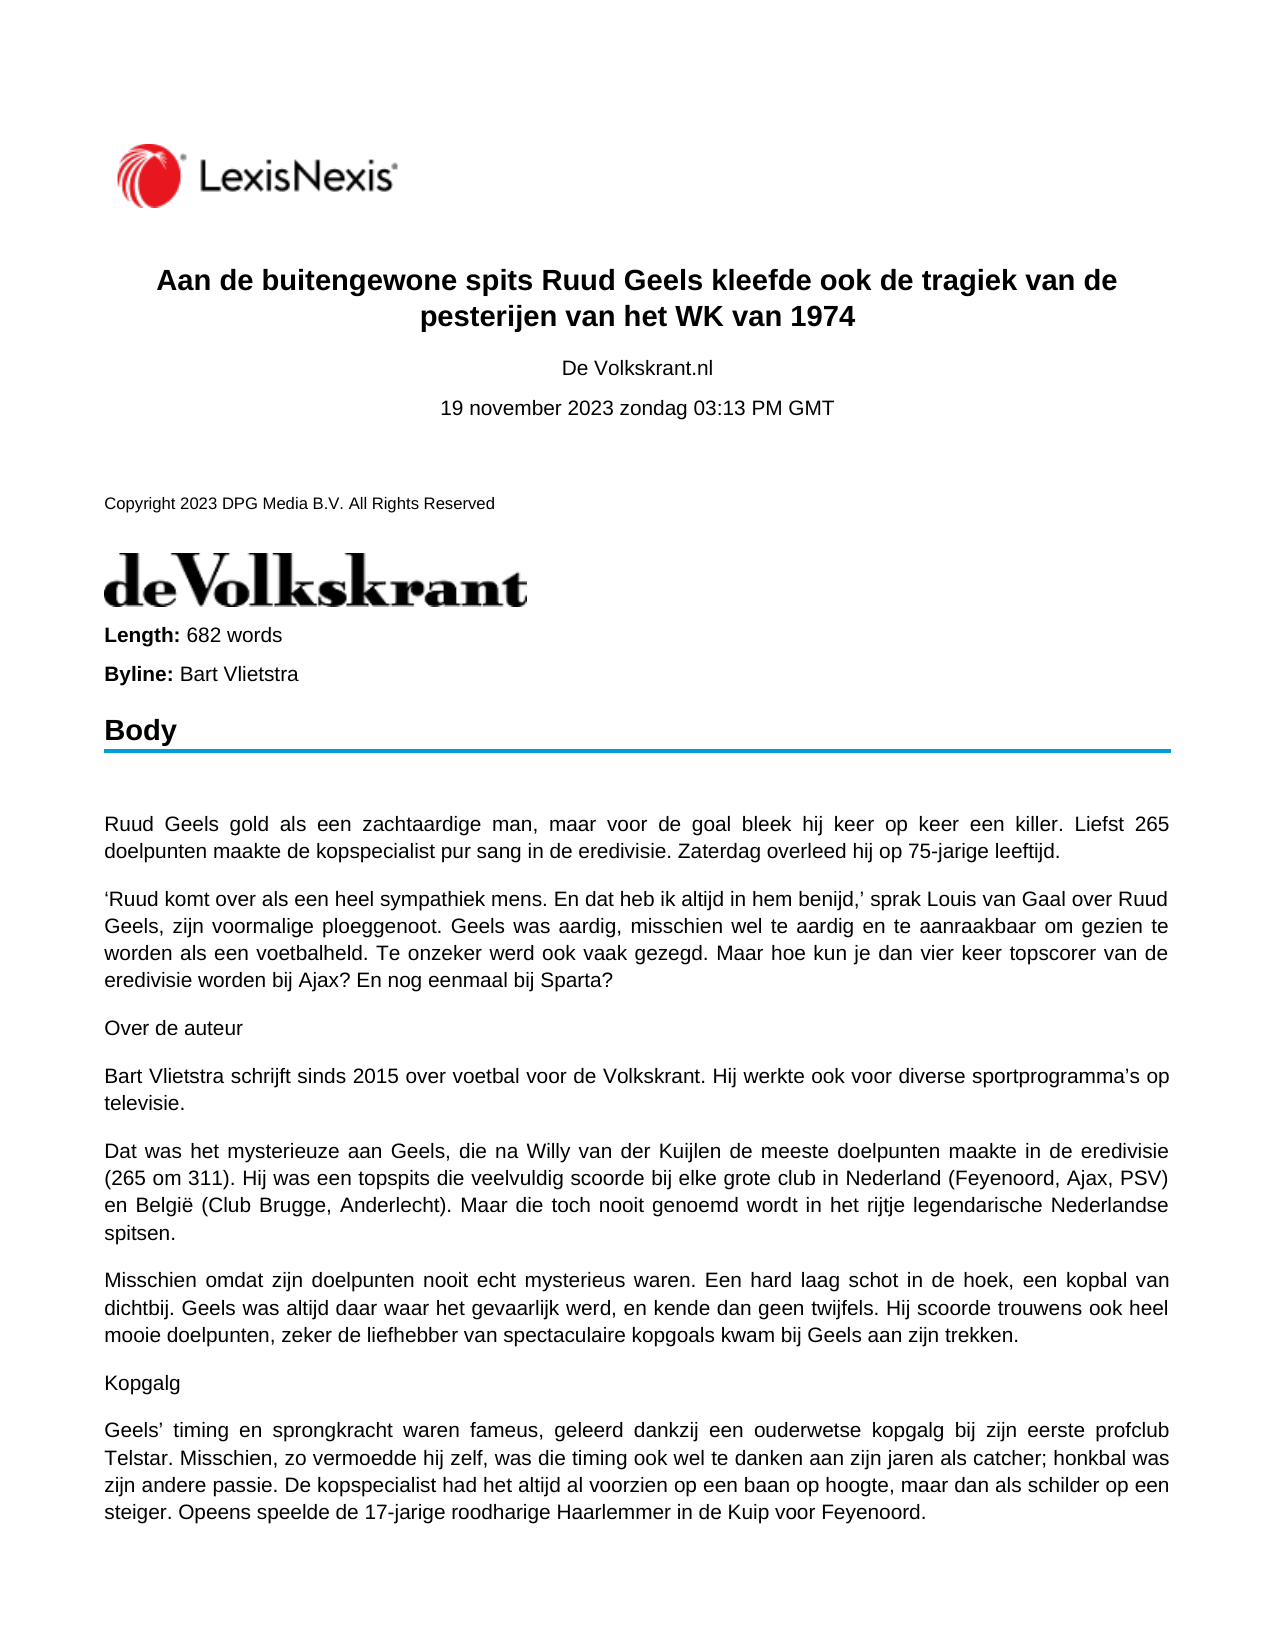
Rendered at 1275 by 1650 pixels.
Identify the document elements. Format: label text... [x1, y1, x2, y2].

text Misschien omdat zijn doelpunten nooit echt mysterieus waren. Een hard laag schot in de hoek, een kopbal van dichtbij. Geels was altijd daar waar het gevaarlijk werd, en kende dan geen twijfels. Hij scoorde trouwens ook heel mooie doelpunten, zeker de liefhebber van spectaculaire kopgoals kwam bij Geels aan zijn trekken. [104, 1265, 1171, 1346]
text 19 november 2023 zondag 03:13 PM GMT [104, 393, 1171, 420]
text Over de auteur [104, 1013, 1171, 1040]
text Geels’ timing en sprongkracht waren fameus, geleerd dankzij een ouderwetse kopgalg bij zijn eerste profclub Telstar. Misschien, zo vermoedde hij zelf, was die timing ook wel te danken aan zijn jaren als catcher; honkbal was zijn andere passie. De kopspecialist had het altijd al voorzien op een baan op hoogte, maar dan als schilder op een steiger. Opeens speelde de 17-jarige roodharige Haarlemmer in de Kuip voor Feyenoord. [104, 1415, 1171, 1523]
text Bart Vlietstra schrijft sinds 2015 over voetbal voor de Volkskrant. Hij werkte ook voor diverse sportprogramma’s op televisie. [104, 1061, 1171, 1115]
text De Volkskrant.nl [104, 353, 1171, 380]
text Byline: Bart Vlietstra [104, 659, 1171, 686]
text Ruud Geels gold als een zachtaardige man, maar voor de goal bleek hij keer op keer een killer. Liefst 265 doelpunten maakte de kopspecialist pur sang in de eredivisie. Zaterdag overleed hij op 75-jarige leeftijd. [104, 809, 1171, 863]
text Dat was het mysterieuze aan Geels, die na Willy van der Kuijlen de meeste doelpunten maakte in de eredivisie (265 om 311). Hij was een topspits die veelvuldig scoorde bij elke grote club in Nederland (Feyenoord, Ajax, PSV) en België (Club Brugge, Anderlecht). Maar die toch nooit genoemd wordt in het rijtje legendarische Nederlandse spitsen. [104, 1136, 1171, 1244]
text Copyright 2023 DPG Media B.V. All Rights Reserved [104, 461, 1171, 513]
picture [104, 144, 412, 208]
picture [104, 553, 527, 607]
text Length: 682 words [104, 619, 1171, 647]
text ‘Ruud komt over als een heel sympathiek mens. En dat heb ik altijd in hem benijd,’ sprak Louis van Gaal over Ruud Geels, zijn voormalige ploeggenoot. Geels was aardig, misschien wel te aardig en te aanraakbaar om gezien te worden als een voetbalheld. Te onzeker werd ook vaak gezegd. Maar hoe kun je dan vier keer topscorer van de eredivisie worden bij Ajax? En nog eenmaal bij Sparta? [104, 884, 1171, 992]
text Body [104, 711, 1171, 747]
subtitle Aan de buitengewone spits Ruud Geels kleefde ook de tragiek van de pesterijen van het WK van 1974 [104, 261, 1171, 332]
text Kopgalg [104, 1367, 1171, 1394]
